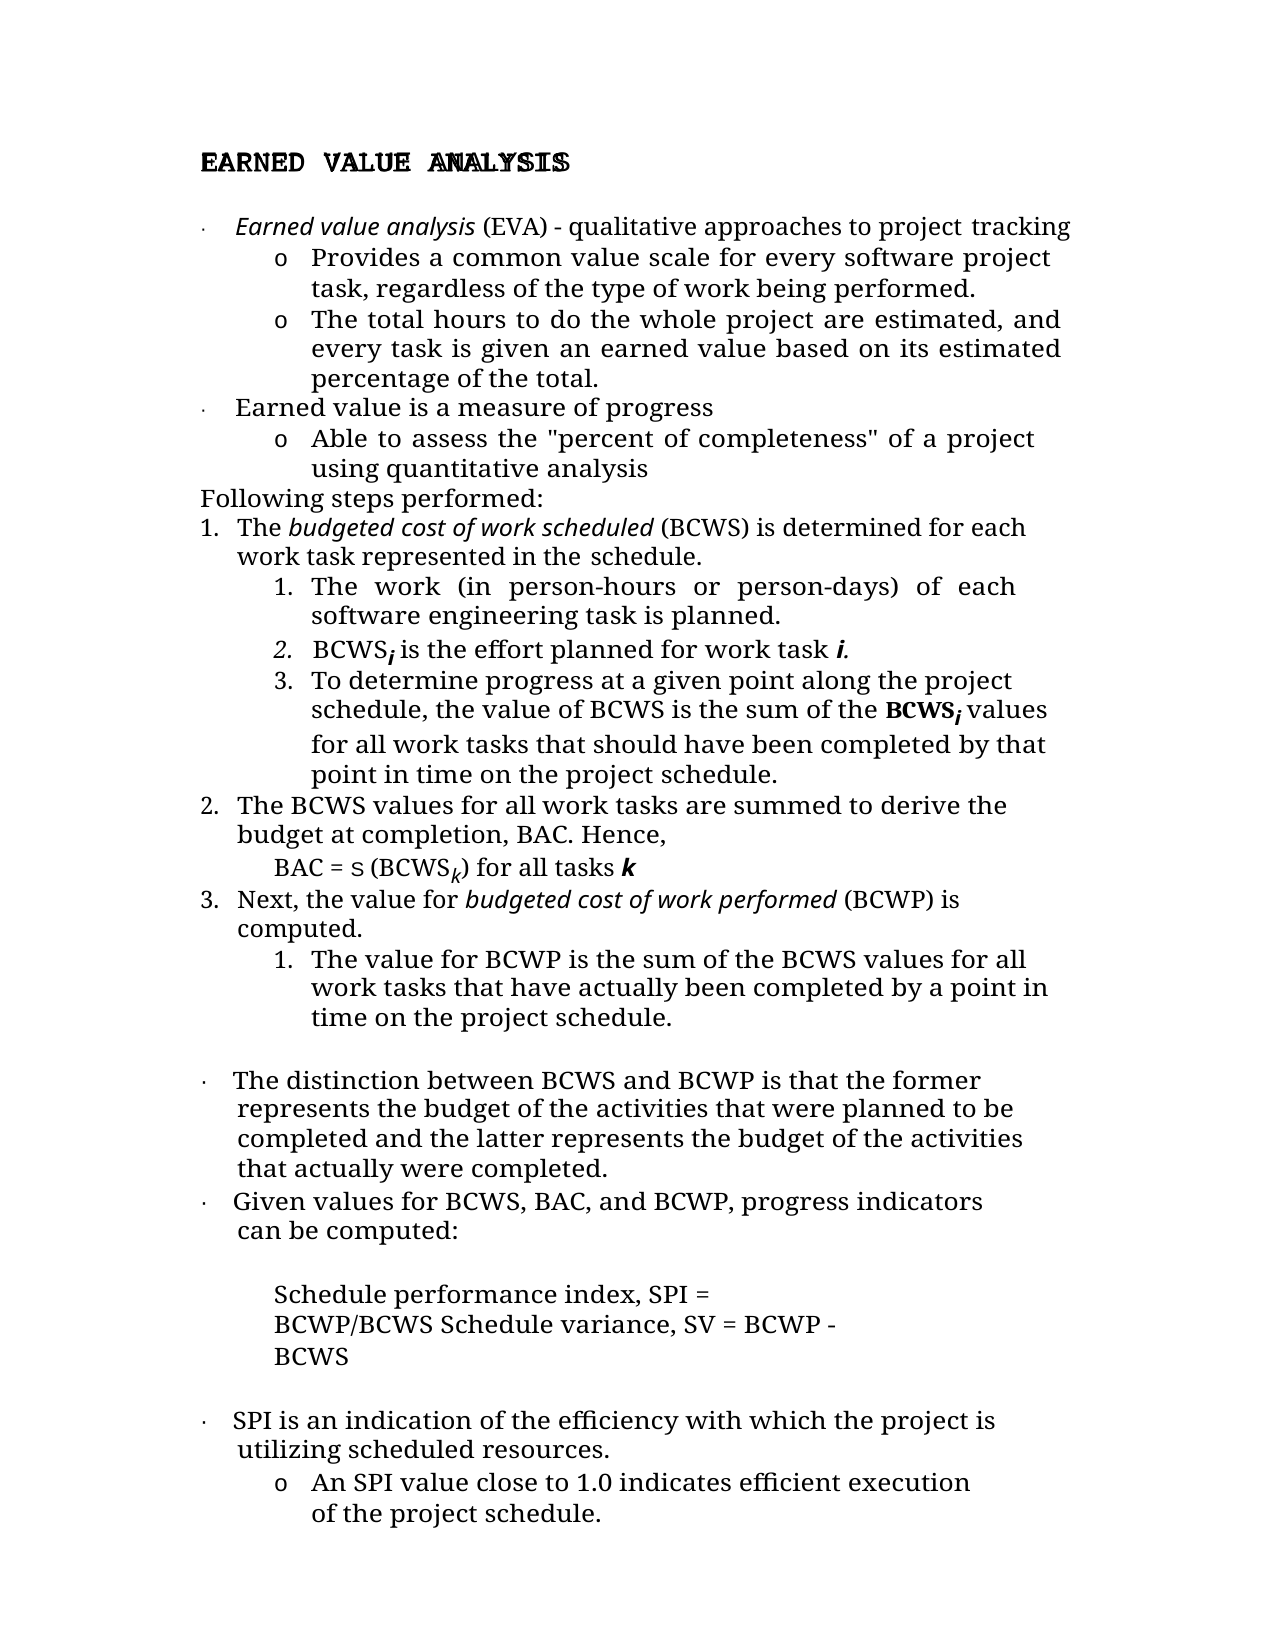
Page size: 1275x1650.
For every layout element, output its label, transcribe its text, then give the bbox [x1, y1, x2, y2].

list The total hours to do the whole project are estimated, and every task is given an earned value based on its estimated percentage of the total. [274, 304, 1062, 394]
list Provides a common value scale for every software project task, regardless of the type of work being performed. [274, 242, 1052, 304]
list Able to assess the "percent of completeness" of a project using quantitative analysis [274, 422, 1036, 485]
list Earned value analysis (EVA) - qualitative approaches to project tracking [200, 211, 1096, 242]
list The budgeted cost of work scheduled (BCWS) is determined for each work task represented in the schedule. [200, 513, 1027, 572]
text Following steps performed: [200, 485, 1096, 513]
list SPI is an indication of the eﬃciency with which the project is utilizing scheduled resources. [200, 1406, 1052, 1465]
list The value for BCWP is the sum of the BCWS values for all work tasks that have actually been completed by a point in time on the project schedule. [274, 944, 1073, 1033]
list The distinction between BCWS and BCWP is that the former represents the budget of the activities that were planned to be completed and the latter represents the budget of the activities that actually were completed. [200, 1066, 1065, 1184]
list Next, the value for budgeted cost of work performed (BCWP) is computed. [200, 885, 962, 944]
list An SPI value close to 1.0 indicates eﬃcient execution of the project schedule. [274, 1467, 1003, 1529]
text Schedule performance index, SPI = BCWP/BCWS Schedule variance, SV = BCWP - BCWS [274, 1279, 847, 1372]
list Given values for BCWS, BAC, and BCWP, progress indicators can be computed: [200, 1187, 1017, 1246]
list BCWSi is the effort planned for work task i. [274, 631, 1096, 665]
list The work (in person-hours or person-days) of each software engineering task is planned. [274, 572, 1017, 631]
text BAC = S (BCWSk) for all tasks k [274, 850, 1096, 883]
list The BCWS values for all work tasks are summed to derive the budget at completion, BAC. Hence, [200, 791, 1048, 850]
subtitle EARNED VALUE ANALYSIS [200, 148, 1096, 180]
list Earned value is a measure of progress [200, 394, 1096, 422]
list To determine progress at a given point along the project schedule, the value of BCWS is the sum of the BCWSi values for all work tasks that should have been completed by that point in time on the project schedule. [274, 665, 1056, 791]
